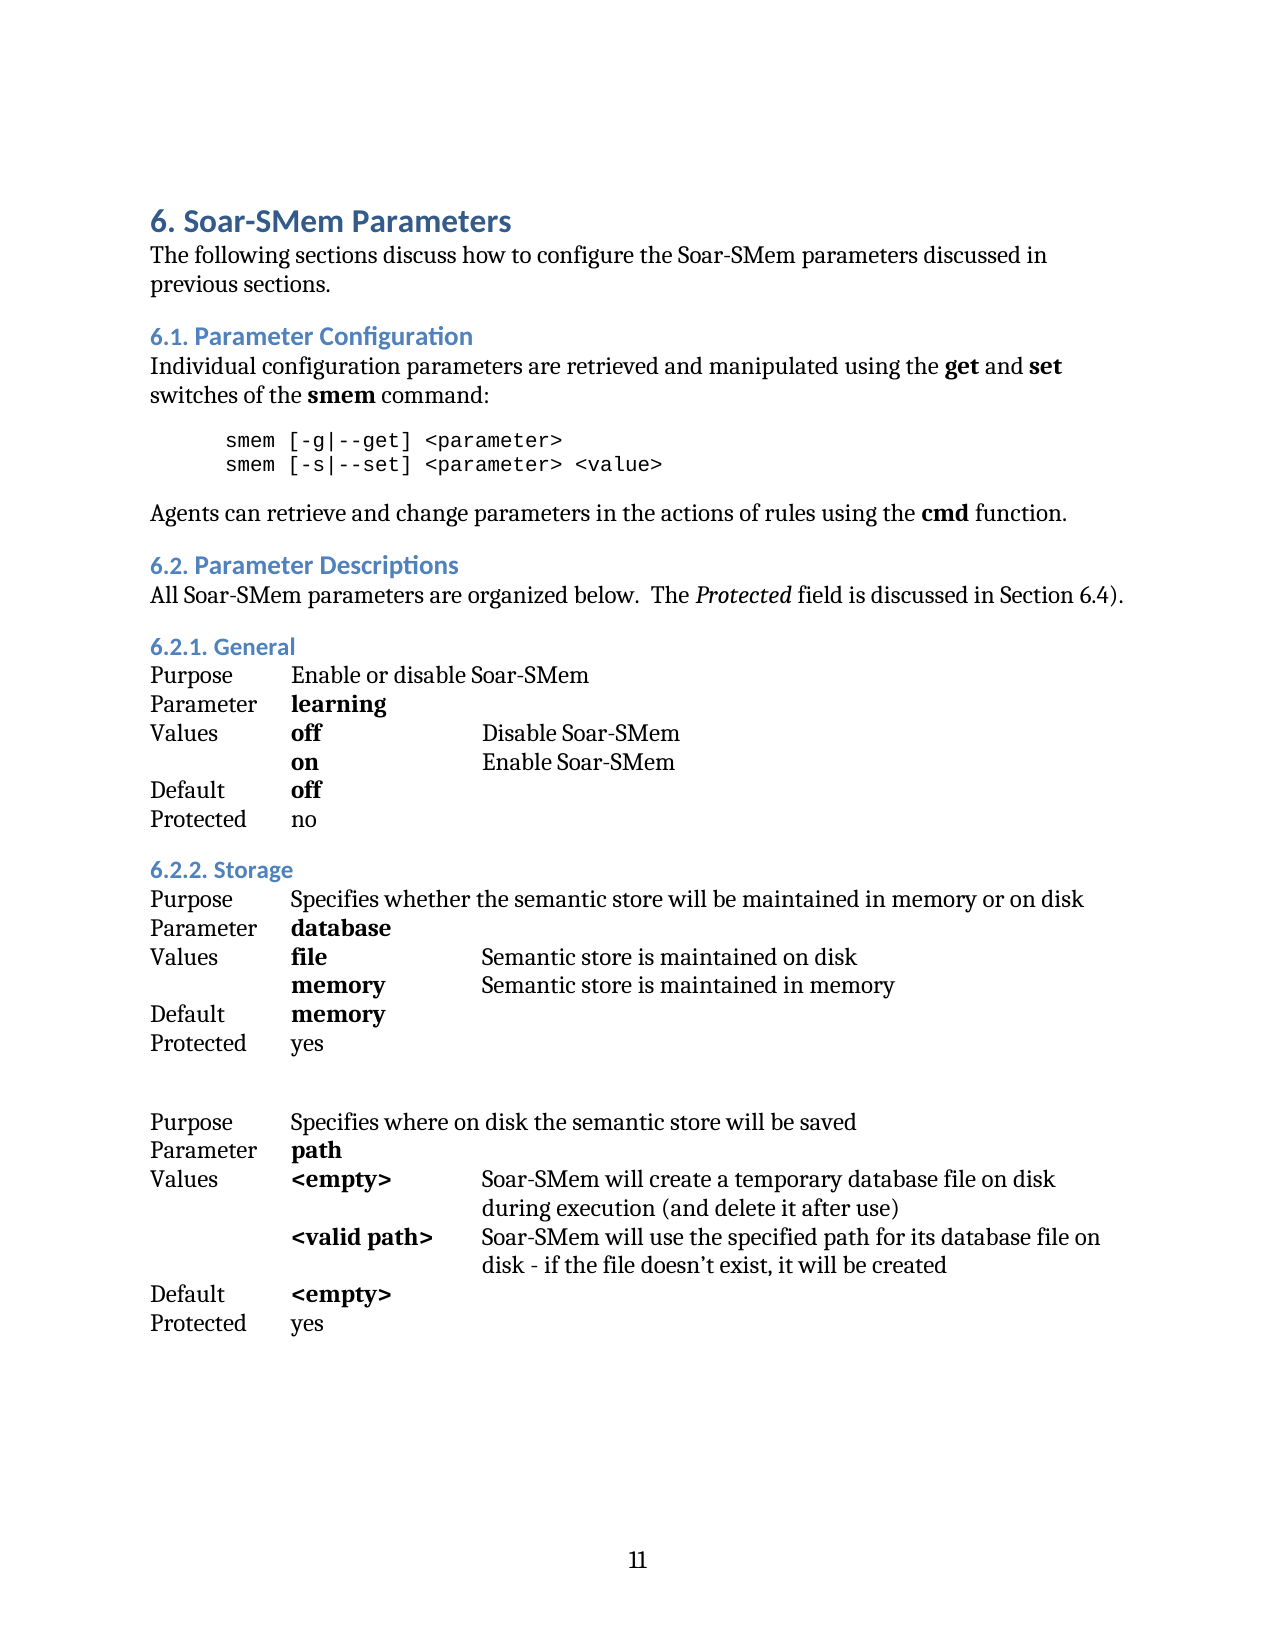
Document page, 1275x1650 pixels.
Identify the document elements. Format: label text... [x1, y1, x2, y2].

table_header Enable or disable Soar-SMem [280, 661, 1114, 690]
text Individual configuration parameters are retrieved and manipulated using the get and set switches of the smem command: [150, 352, 1125, 409]
table_header Specifies where on disk the semantic store will be saved [280, 1108, 1114, 1136]
table_header Specifies whether the semantic store will be maintained in memory or on disk [280, 885, 1114, 914]
table_cell [280, 943, 1114, 1000]
table_header Purpose [139, 1108, 279, 1136]
table_cell yes [280, 1309, 1114, 1337]
table_cell Values [139, 943, 279, 1000]
table_cell path [280, 1136, 1114, 1165]
subtitle Parameter Descriptions [150, 548, 1125, 581]
table_cell Protected [139, 805, 279, 834]
text The following sections discuss how to configure the Soar-SMem parameters discussed in previous sections. [150, 241, 1125, 298]
table_cell database [280, 914, 1114, 943]
table_cell Default [139, 1280, 279, 1309]
subtitle Soar-SMem Parameters [150, 200, 1125, 241]
table_cell Parameter [139, 914, 279, 943]
subtitle Parameter Configuration [150, 319, 1125, 352]
table_header Purpose [139, 661, 279, 690]
table_cell yes [280, 1029, 1114, 1058]
subtitle General [150, 631, 1125, 661]
table_cell Default [139, 776, 279, 805]
text All Soar-SMem parameters are organized below. The Protected field is discussed in Section 6.4). [150, 581, 1125, 610]
table_cell memory [280, 1000, 1114, 1029]
table_cell no [280, 805, 1114, 834]
table_cell Parameter [139, 1136, 279, 1165]
table_cell Parameter [139, 690, 279, 719]
table_cell [280, 719, 1114, 776]
table_cell Values [139, 719, 279, 776]
table_cell learning [280, 690, 1114, 719]
table_cell <empty> [280, 1280, 1114, 1309]
subtitle Storage [150, 855, 1125, 885]
table_cell Protected [139, 1309, 279, 1337]
table_cell Values [139, 1165, 279, 1280]
text smem [-s|--set] <parameter> <value> [225, 454, 1050, 478]
table_header Purpose [139, 885, 279, 914]
text Agents can retrieve and change parameters in the actions of rules using the cmd function. [150, 498, 1125, 527]
table_cell Protected [139, 1029, 279, 1058]
table_cell Default [139, 1000, 279, 1029]
text smem [-g|--get] <parameter> [225, 430, 1050, 454]
table_cell off [280, 776, 1114, 805]
table_cell [280, 1165, 1114, 1280]
